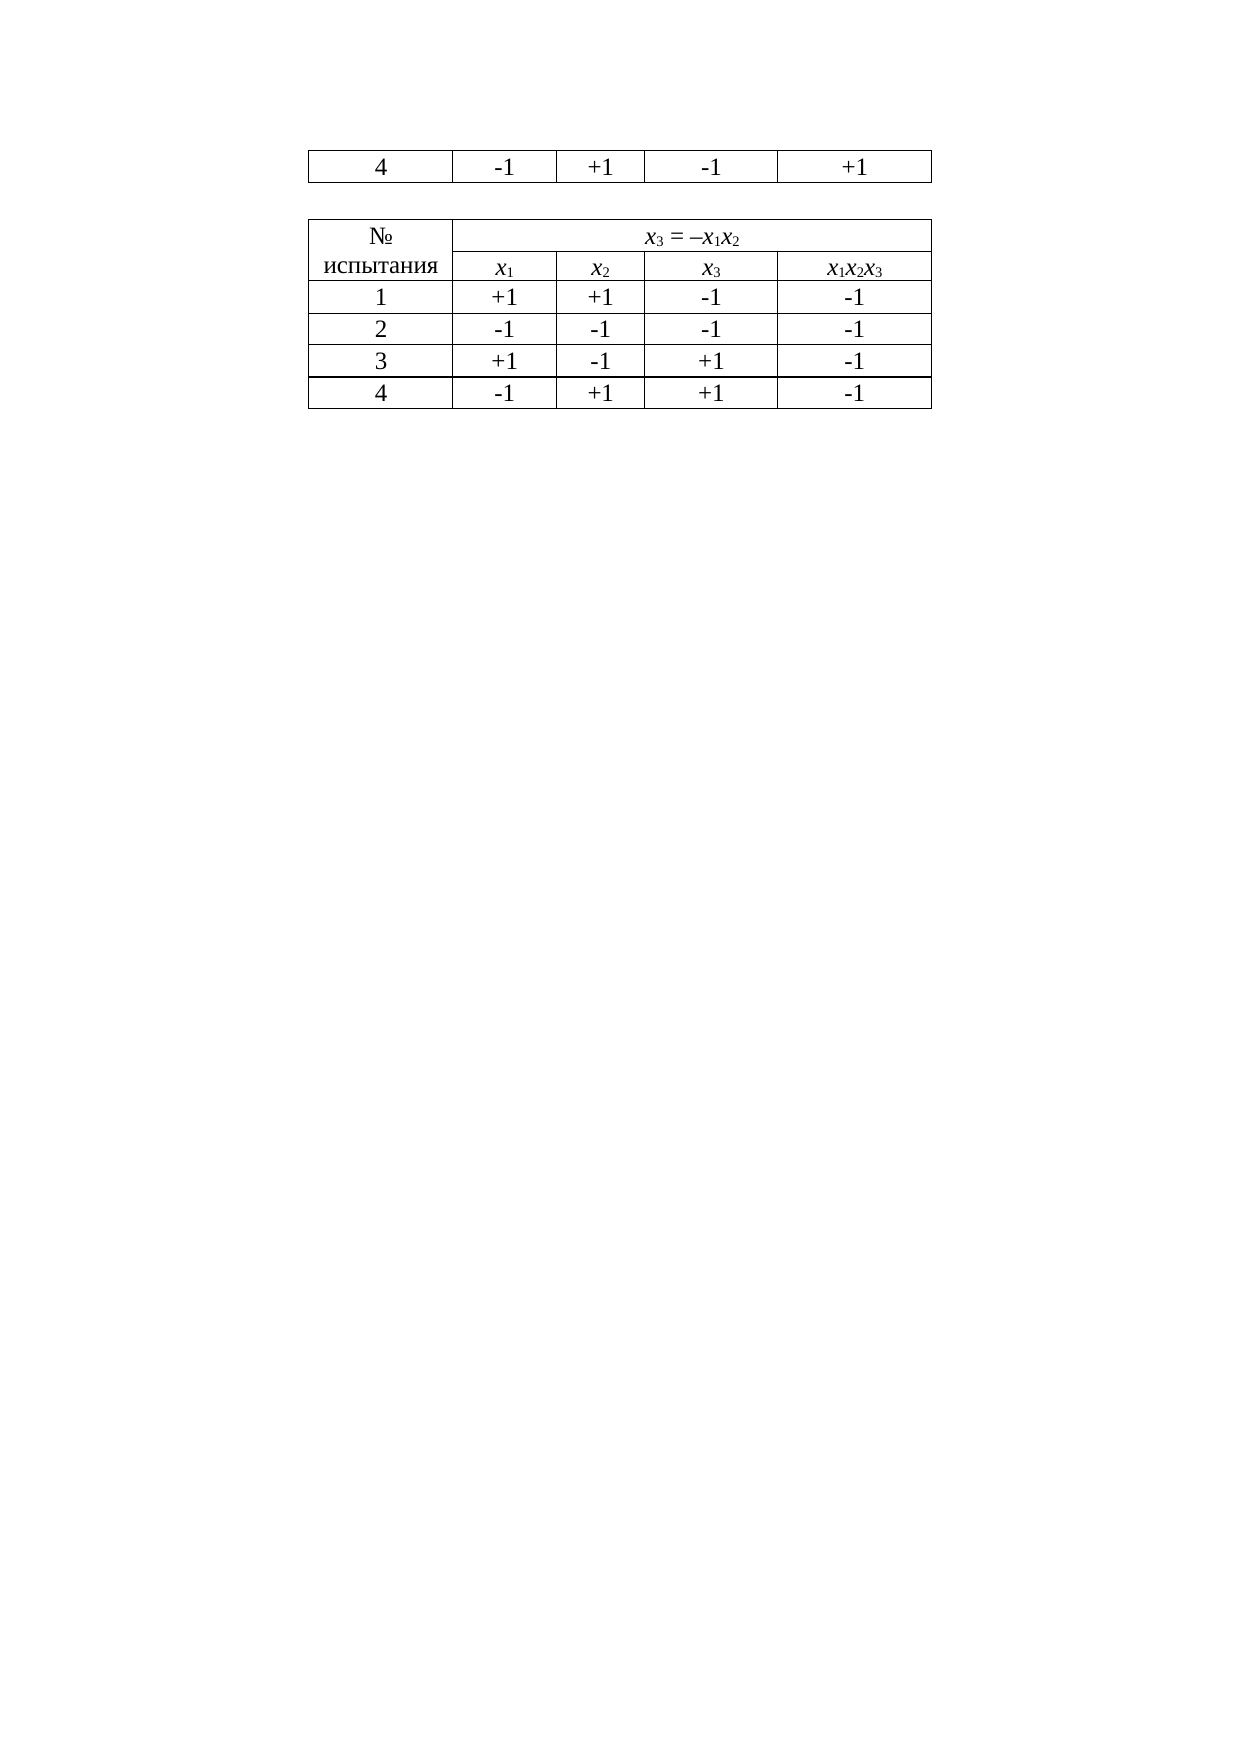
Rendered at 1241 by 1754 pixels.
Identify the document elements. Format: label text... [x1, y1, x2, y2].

table_cell x1 [453, 252, 556, 280]
table_cell 4 [309, 378, 452, 408]
table_cell -1 [645, 151, 777, 182]
table_cell x1x2x3 [778, 252, 931, 280]
table_cell -1 [645, 314, 777, 344]
table_cell -1 [453, 151, 556, 182]
table_cell x3 [645, 252, 777, 280]
table_cell +1 [453, 345, 556, 376]
table_cell +1 [453, 281, 556, 312]
table_cell -1 [778, 378, 931, 408]
table_cell x2 [557, 252, 644, 280]
table_cell 4 [309, 151, 452, 182]
table_cell +1 [645, 345, 777, 376]
table_cell -1 [778, 345, 931, 376]
table_cell -1 [557, 314, 644, 344]
table_cell 1 [309, 281, 452, 312]
table_cell +1 [557, 151, 644, 182]
table_cell -1 [453, 378, 556, 408]
table_cell -1 [453, 314, 556, 344]
table_cell -1 [778, 281, 931, 312]
table_cell -1 [645, 281, 777, 312]
table_cell +1 [557, 281, 644, 312]
table_cell 2 [309, 314, 452, 344]
table_header № испытания [309, 220, 452, 280]
table_cell +1 [557, 378, 644, 408]
table_header x3 = –x1x2 [453, 220, 931, 251]
table_cell 3 [309, 345, 452, 376]
table_cell +1 [778, 151, 931, 182]
table_cell -1 [778, 314, 931, 344]
table_cell -1 [557, 345, 644, 376]
table_cell +1 [645, 378, 777, 408]
